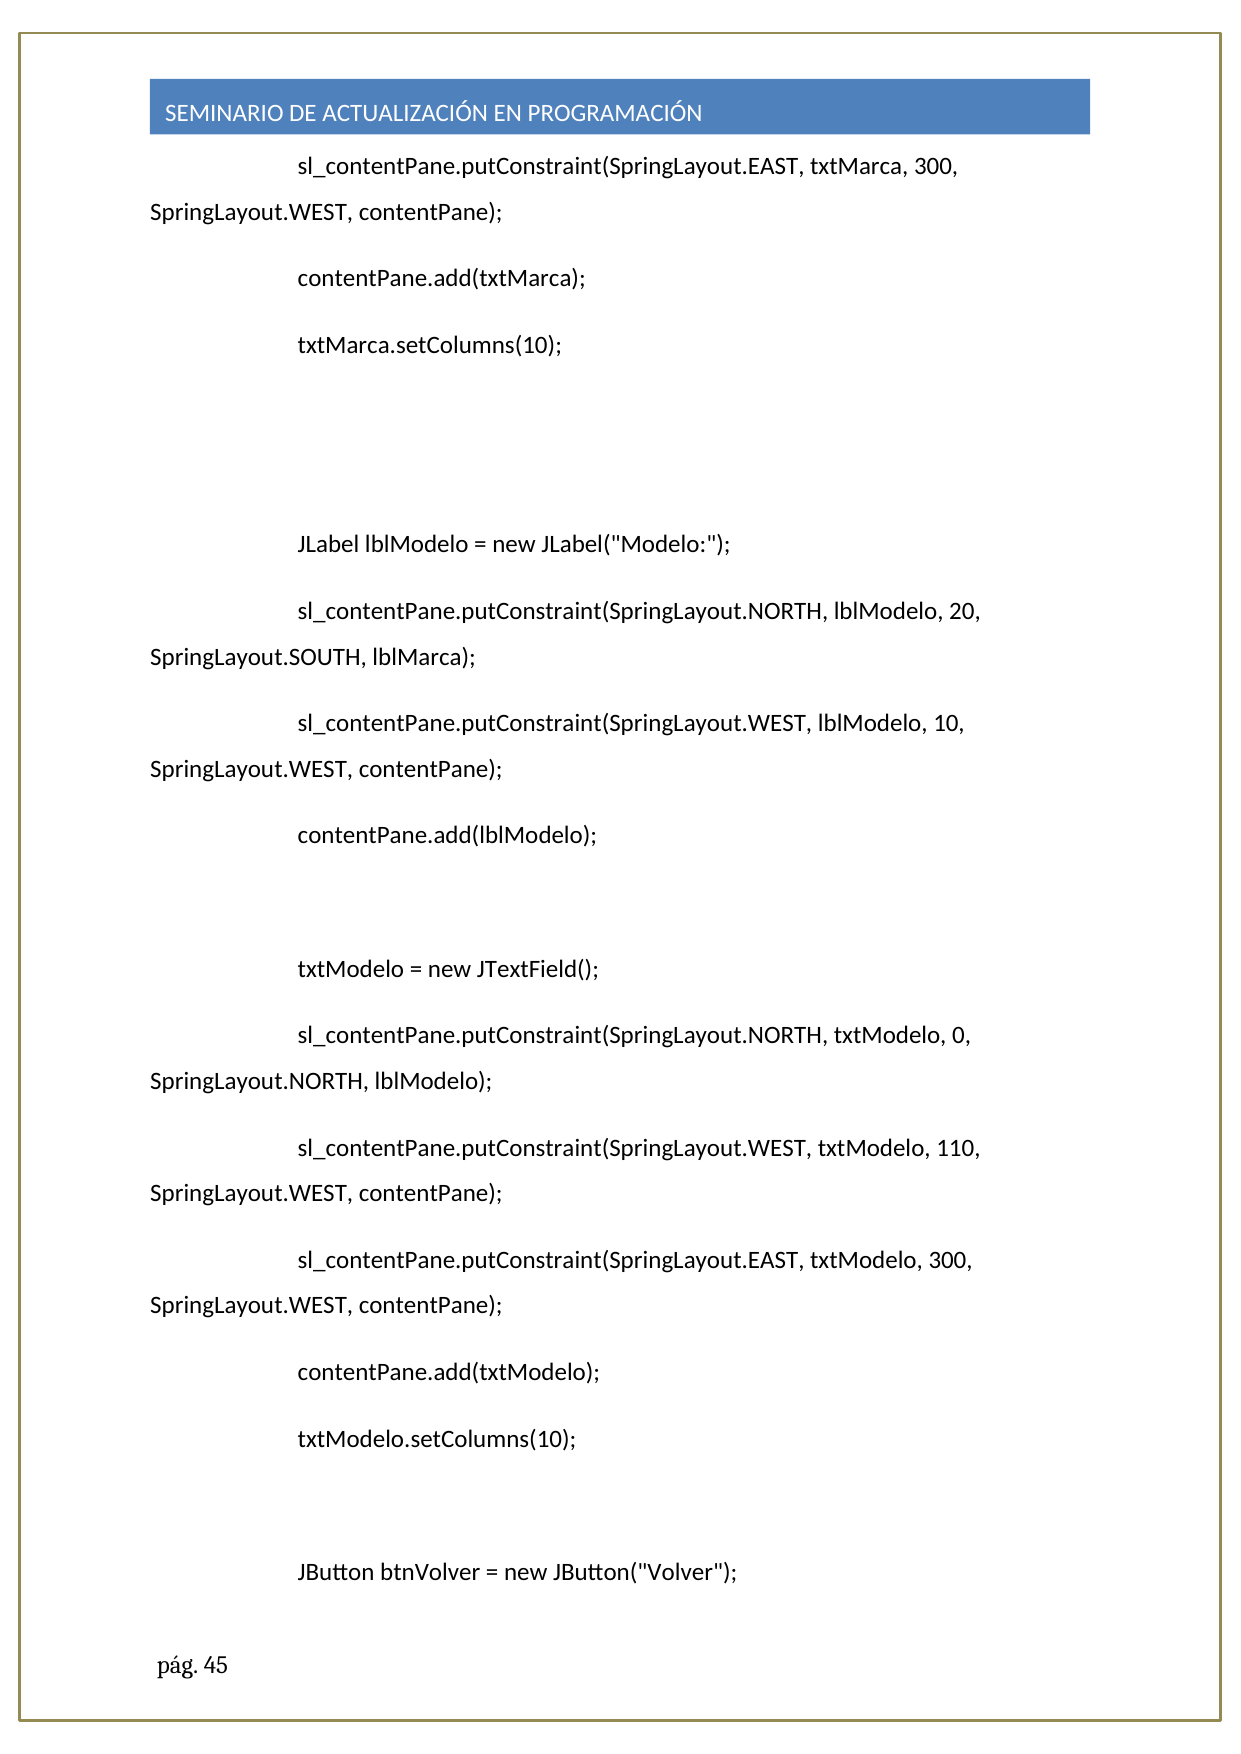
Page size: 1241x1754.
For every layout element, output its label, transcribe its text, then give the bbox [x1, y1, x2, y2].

text txtModelo.setColumns(10); [150, 1423, 1090, 1453]
text sl_contentPane.putConstraint(SpringLayout.NORTH, txtModelo, 0, SpringLayout.NORTH, lblModelo); [150, 1019, 1090, 1096]
text sl_contentPane.putConstraint(SpringLayout.WEST, txtModelo, 110, SpringLayout.WEST, contentPane); [150, 1132, 1090, 1208]
text txtModelo = new JTextField(); [150, 953, 1090, 983]
text contentPane.add(lblModelo); [150, 820, 1090, 850]
text JLabel lblModelo = new JLabel("Modelo:"); [150, 528, 1090, 559]
text sl_contentPane.putConstraint(SpringLayout.WEST, lblModelo, 10, SpringLayout.WEST, contentPane); [150, 707, 1090, 784]
text sl_contentPane.putConstraint(SpringLayout.EAST, txtModelo, 300, SpringLayout.WEST, contentPane); [150, 1244, 1090, 1320]
text JButton btnVolver = new JButton("Volver"); [150, 1556, 1090, 1586]
text sl_contentPane.putConstraint(SpringLayout.EAST, txtMarca, 300, SpringLayout.WEST, contentPane); [150, 150, 1090, 226]
text txtMarca.setColumns(10); [150, 329, 1090, 359]
text contentPane.add(txtMarca); [150, 262, 1090, 293]
text sl_contentPane.putConstraint(SpringLayout.NORTH, lblModelo, 20, SpringLayout.SOUTH, lblMarca); [150, 595, 1090, 671]
text contentPane.add(txtModelo); [150, 1356, 1090, 1387]
